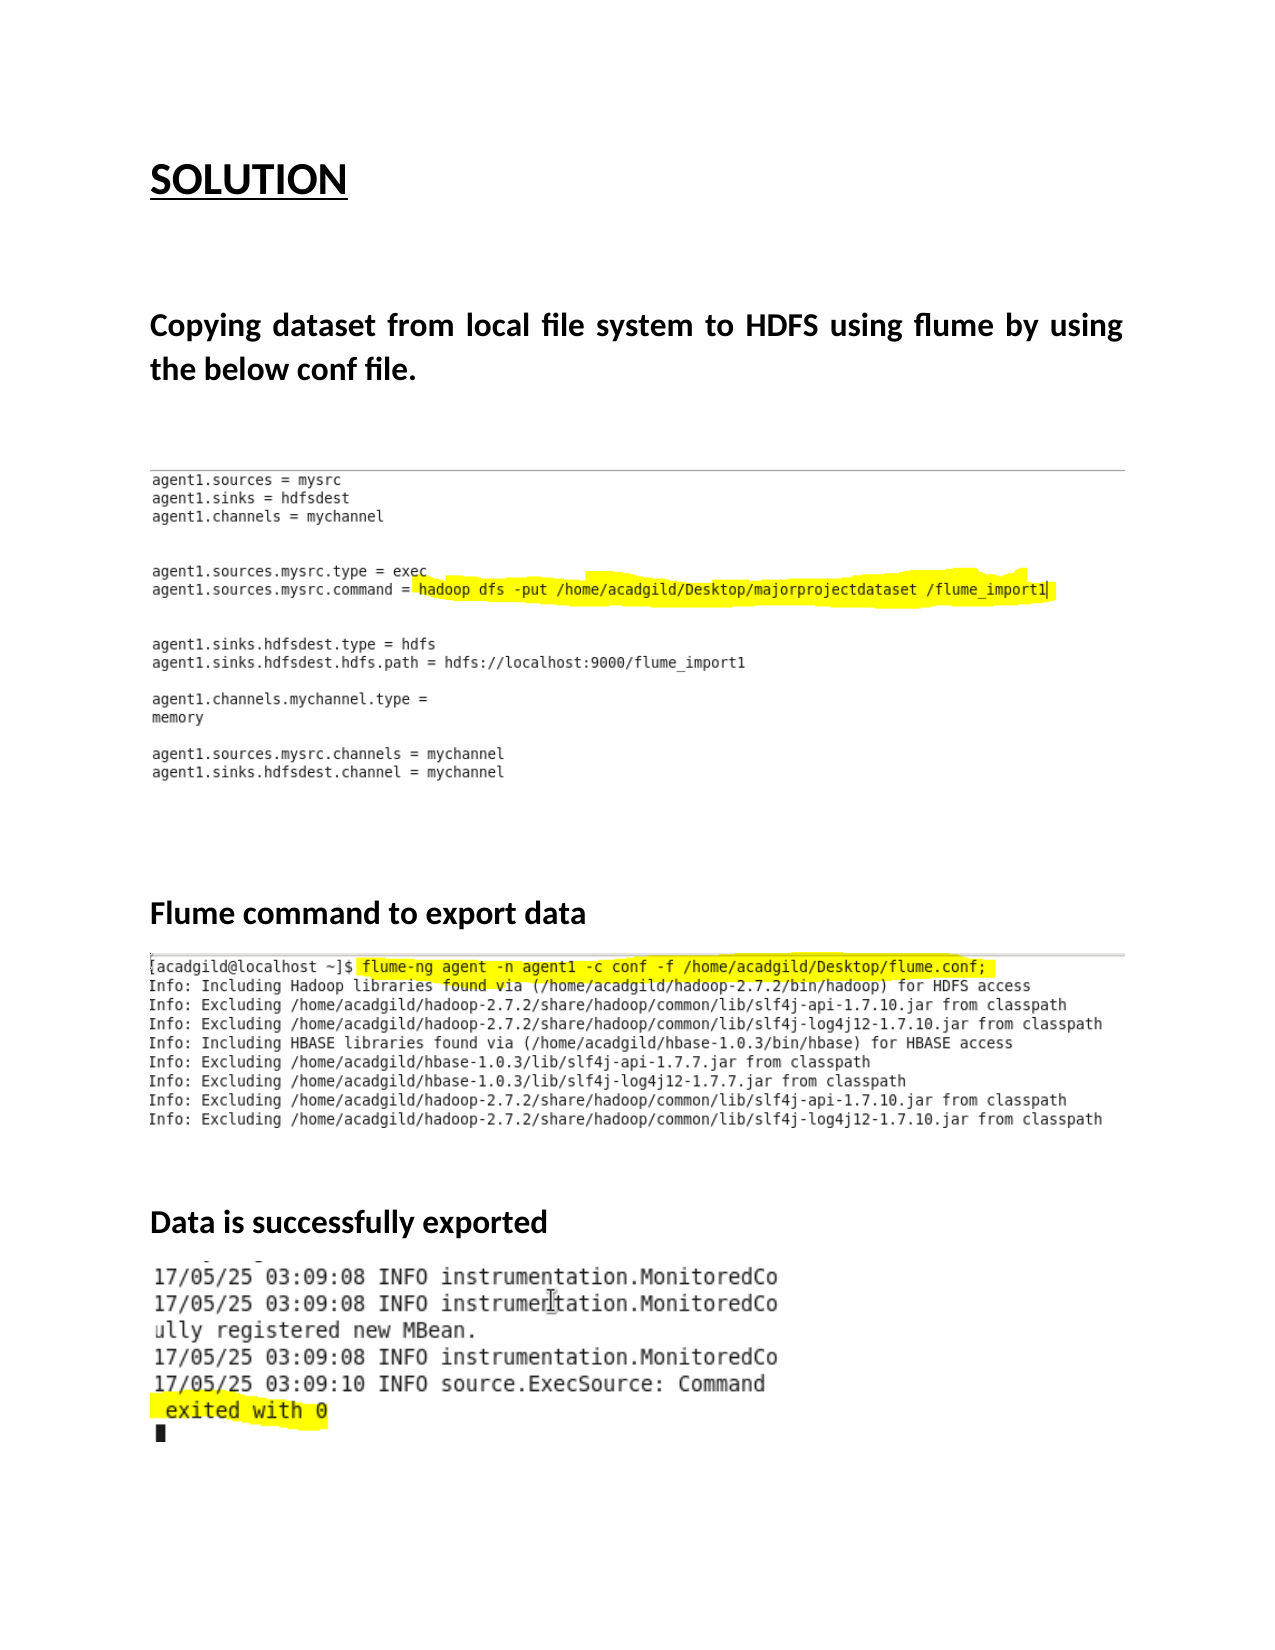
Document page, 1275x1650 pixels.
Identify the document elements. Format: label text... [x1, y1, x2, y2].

text SOLUTION [150, 150, 1125, 206]
picture [150, 1261, 780, 1442]
text Data is successfully exported [150, 1201, 1125, 1242]
text Flume command to export data [150, 892, 1125, 932]
picture [150, 952, 1125, 1128]
text Copying dataset from local file system to HDFS using flume by using the below conf file. [150, 304, 1125, 389]
picture [150, 469, 1125, 873]
